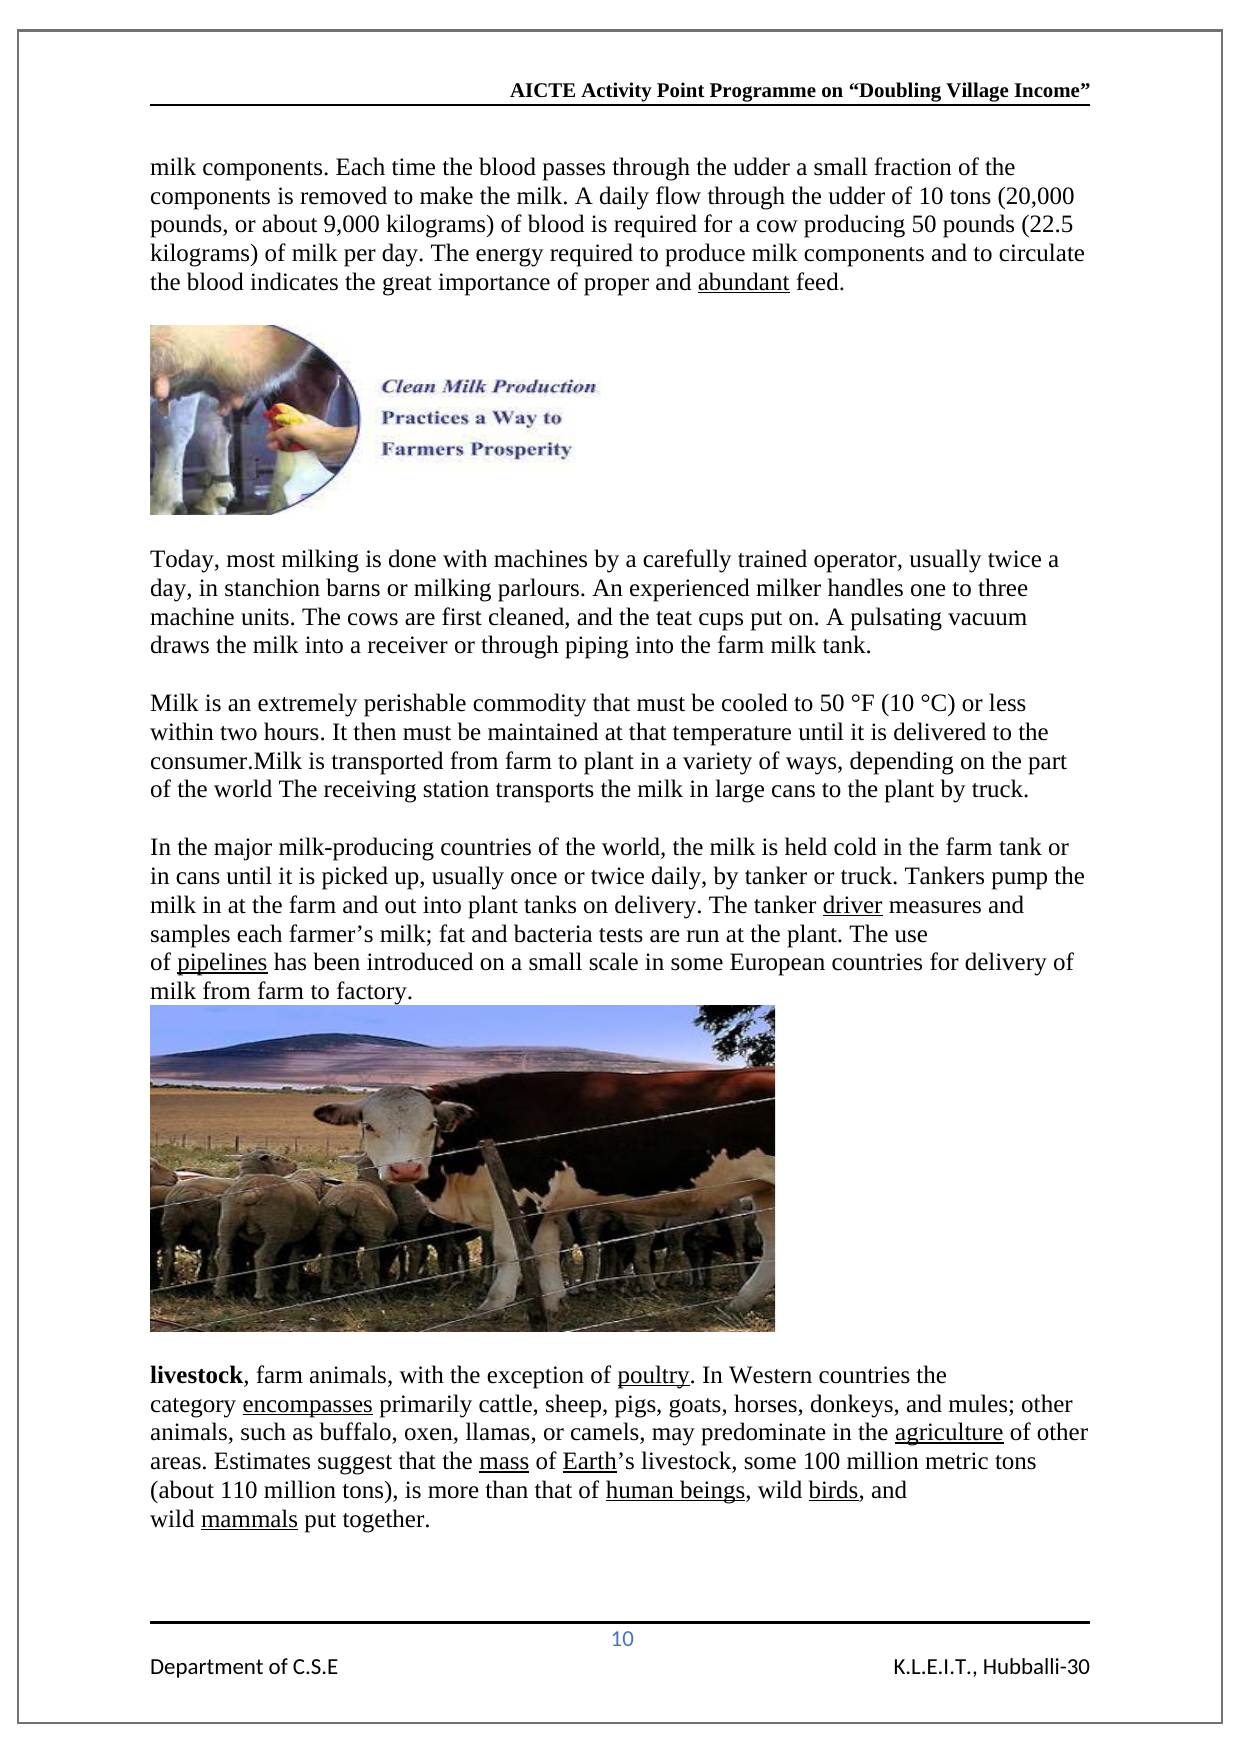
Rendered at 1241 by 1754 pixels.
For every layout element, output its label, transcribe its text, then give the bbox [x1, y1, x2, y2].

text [150, 152, 1090, 296]
text In the major milk-producing countries of the world, the milk is held cold in the farm tank or in cans until it is picked up, usually once or twice daily, by tanker or truck. Tankers pump the milk in at the farm and out into plant tanks on delivery. The tanker driver measures and samples each farmer’s milk; fat and bacteria tests are run at the plant. The use of pipelines has been introduced on a small scale in some European countries for delivery of milk from farm to factory. [150, 832, 1090, 1005]
picture [150, 1005, 776, 1332]
text Today, most milking is done with machines by a carefully trained operator, usually twice a day, in stanchion barns or milking parlours. An experienced milker handles one to three machine units. The cows are first cleaned, and the teat cups put on. A pulsating vacuum draws the milk into a receiver or through piping into the farm milk tank. [150, 544, 1090, 659]
text livestock, farm animals, with the exception of poultry. In Western countries the category encompasses primarily cattle, sheep, pigs, goats, horses, donkeys, and mules; other animals, such as buffalo, oxen, llamas, or camels, may predominate in the agriculture of other areas. Estimates suggest that the mass of Earth’s livestock, some 100 million metric tons (about 110 million tons), is more than that of human beings, wild birds, and wild mammals put together. [150, 1360, 1090, 1532]
text Milk is an extremely perishable commodity that must be cooled to 50 °F (10 °C) or less within two hours. It then must be maintained at that temperature until it is delivered to the consumer.Milk is transported from farm to plant in a variety of ways, depending on the part of the world The receiving station transports the milk in large cans to the plant by truck. [150, 688, 1090, 803]
picture [150, 325, 629, 515]
